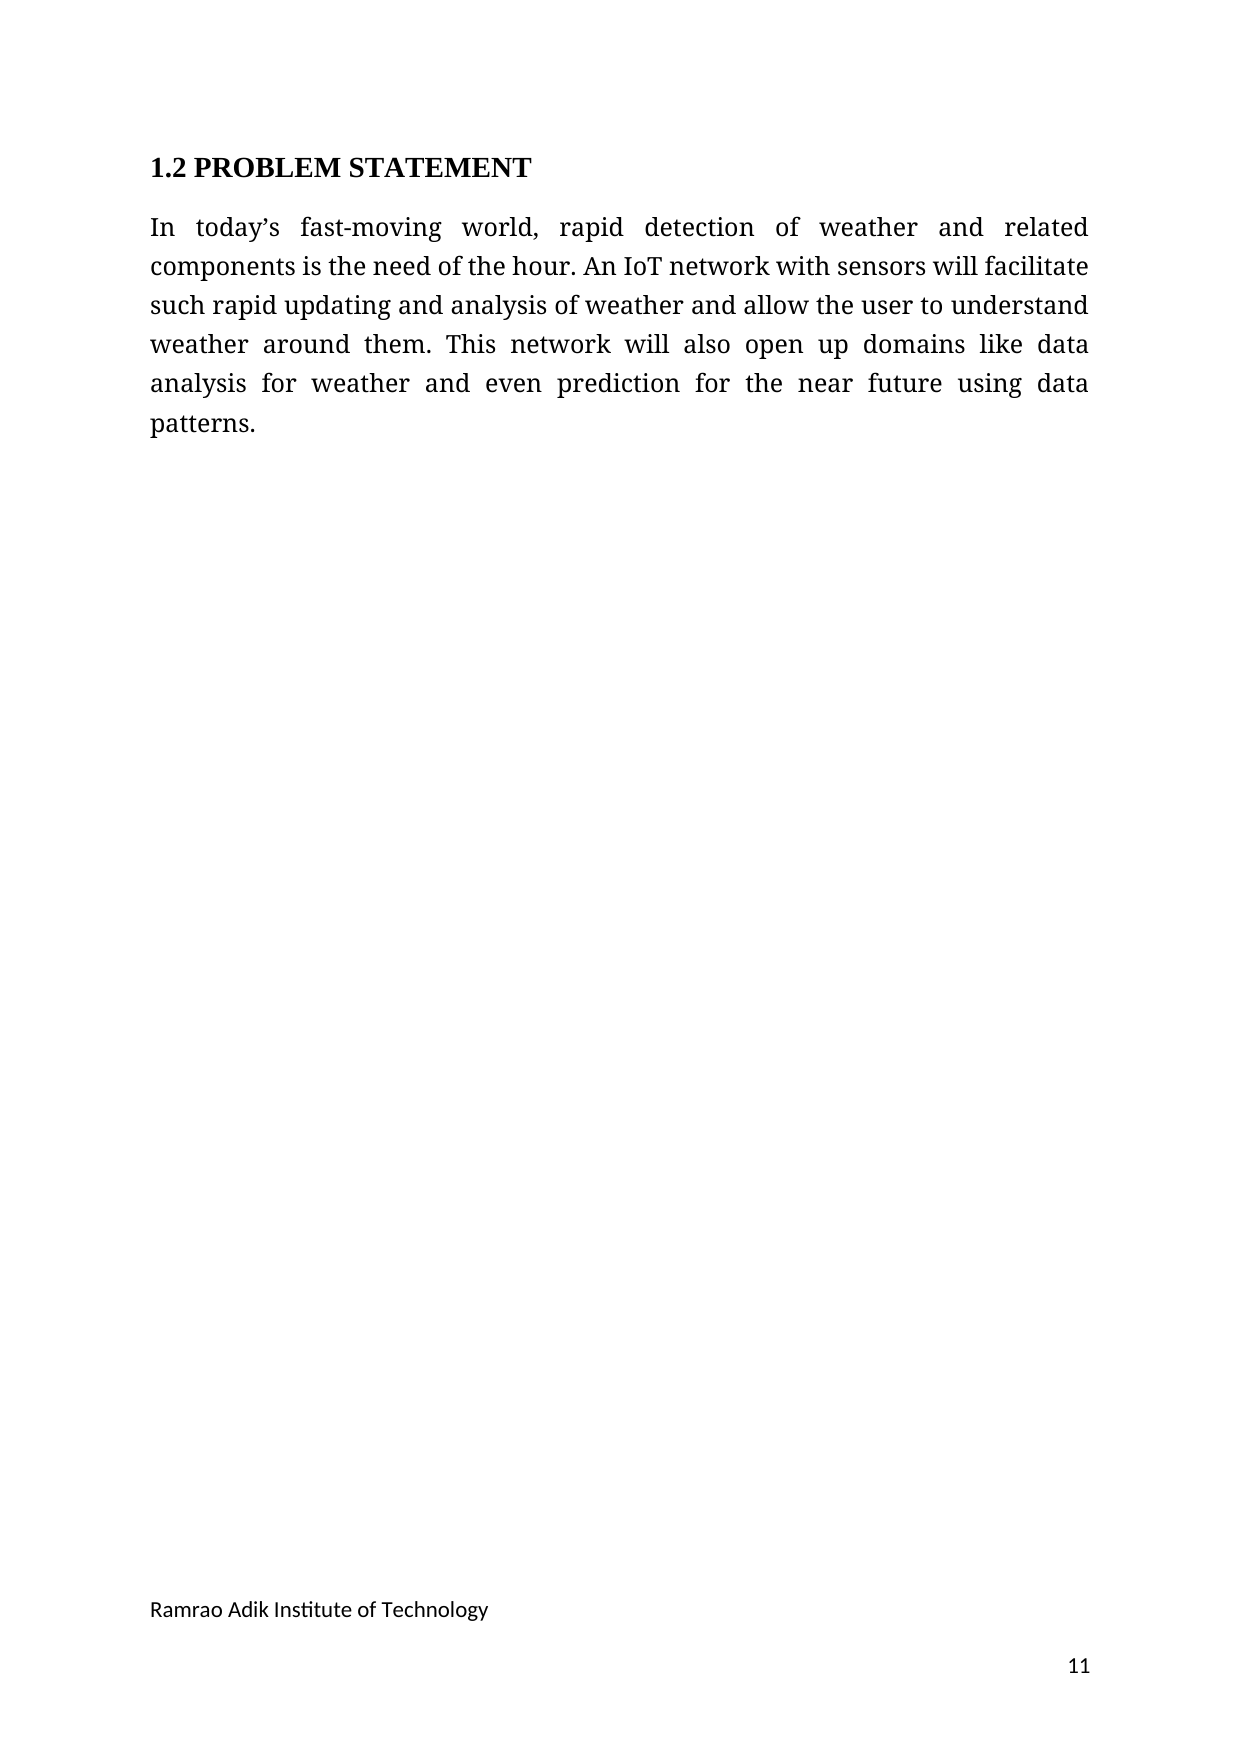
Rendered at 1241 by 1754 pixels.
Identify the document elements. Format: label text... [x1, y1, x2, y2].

text In today’s fast-moving world, rapid detection of weather and related components is the need of the hour. An IoT network with sensors will facilitate such rapid updating and analysis of weather and allow the user to understand weather around them. This network will also open up domains like data analysis for weather and even prediction for the near future using data patterns. [150, 209, 1090, 439]
text 1.2 PROBLEM STATEMENT [150, 150, 1090, 183]
